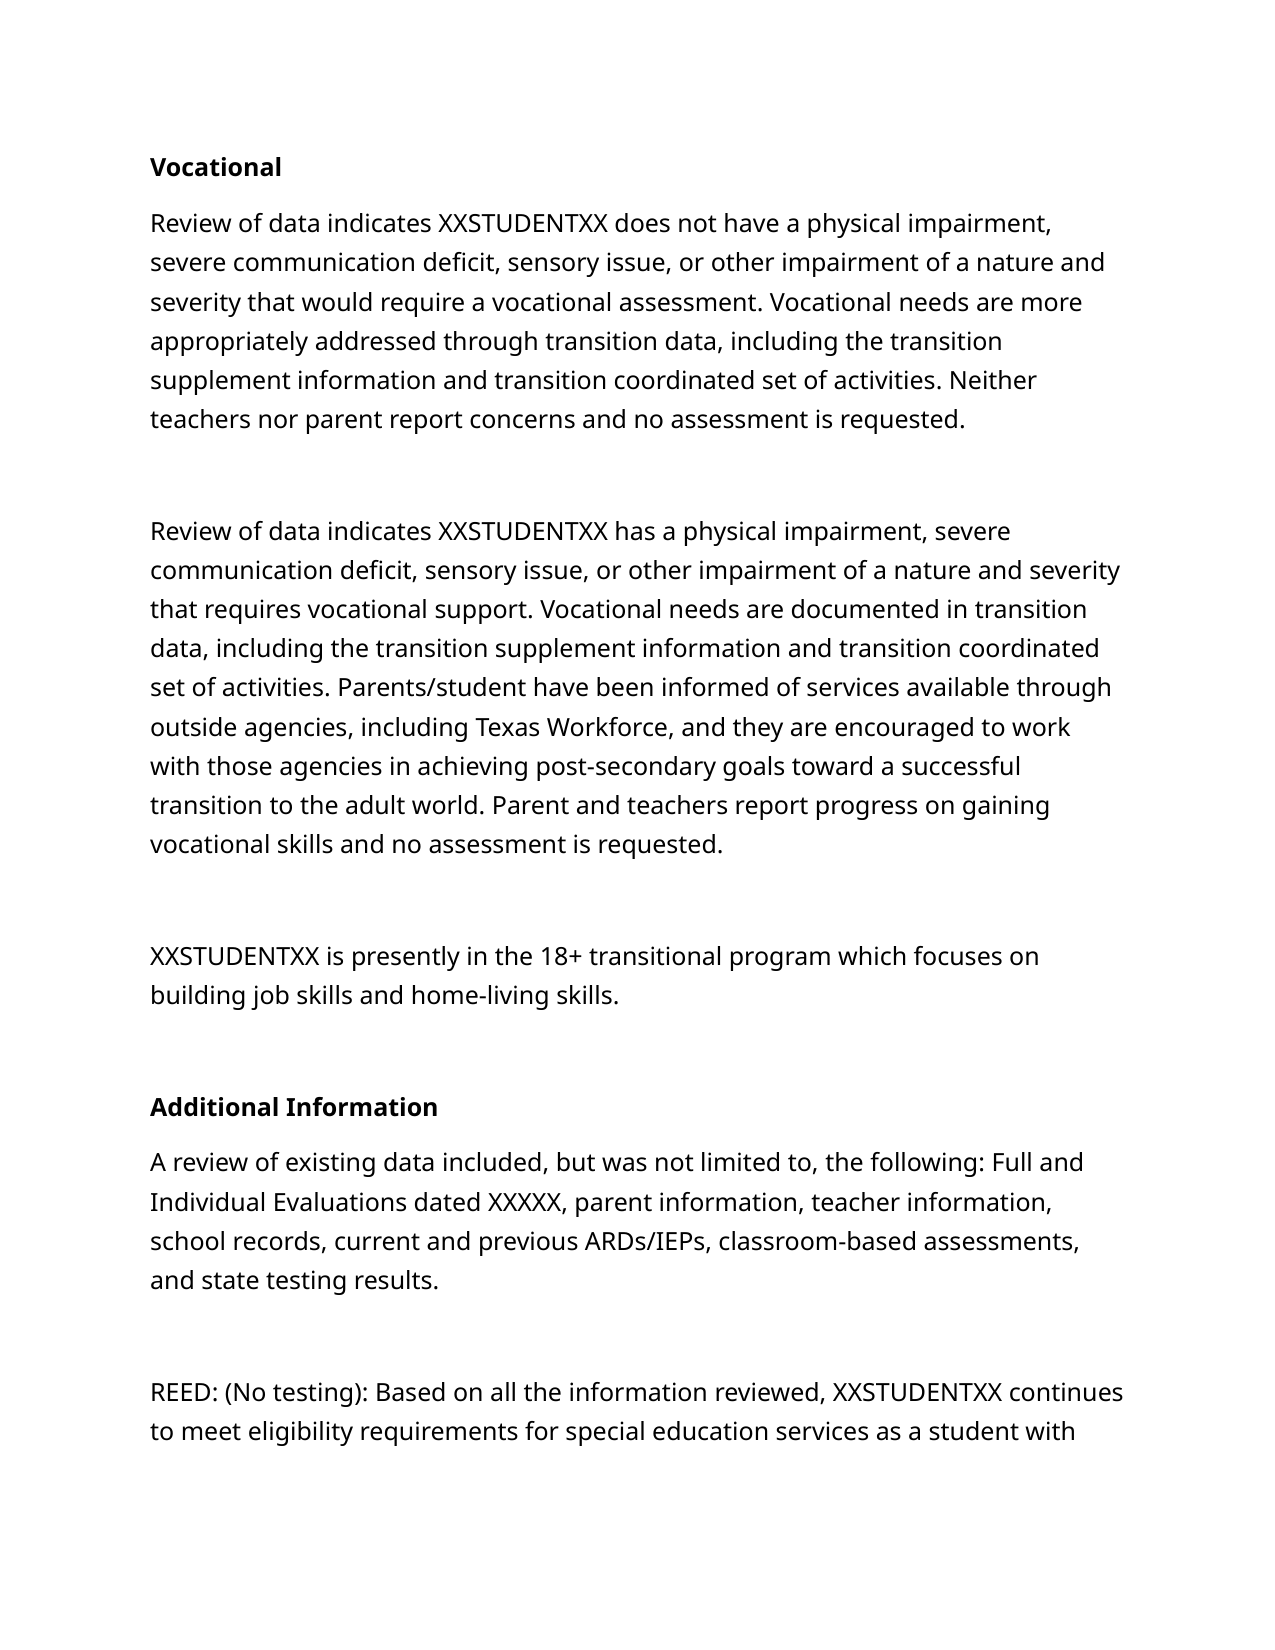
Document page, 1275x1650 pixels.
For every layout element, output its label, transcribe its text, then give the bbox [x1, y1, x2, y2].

text A review of existing data included, but was not limited to, the following: Full and Individual Evaluations dated XXXXX, parent information, teacher information, school records, current and previous ARDs/IEPs, classroom-based assessments, and state testing results. [150, 1145, 1125, 1297]
text Review of data indicates XXSTUDENTXX does not have a physical impairment, severe communication deficit, sensory issue, or other impairment of a nature and severity that would require a vocational assessment. Vocational needs are more appropriately addressed through transition data, including the transition supplement information and transition coordinated set of activities. Neither teachers nor parent report concerns and no assessment is requested. [150, 206, 1125, 436]
text Vocational [150, 150, 1125, 184]
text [150, 1374, 1125, 1447]
text XXSTUDENTXX is presently in the 18+ transitional program which focuses on building job skills and home-living skills. [150, 938, 1125, 1012]
text Review of data indicates XXSTUDENTXX has a physical impairment, severe communication deficit, sensory issue, or other impairment of a nature and severity that requires vocational support. Vocational needs are documented in transition data, including the transition supplement information and transition coordinated set of activities. Parents/student have been informed of services available through outside agencies, including Texas Workforce, and they are encouraged to work with those agencies in achieving post-secondary goals toward a successful transition to the adult world. Parent and teachers report progress on gaining vocational skills and no assessment is requested. [150, 513, 1125, 861]
text Additional Information [150, 1089, 1125, 1123]
